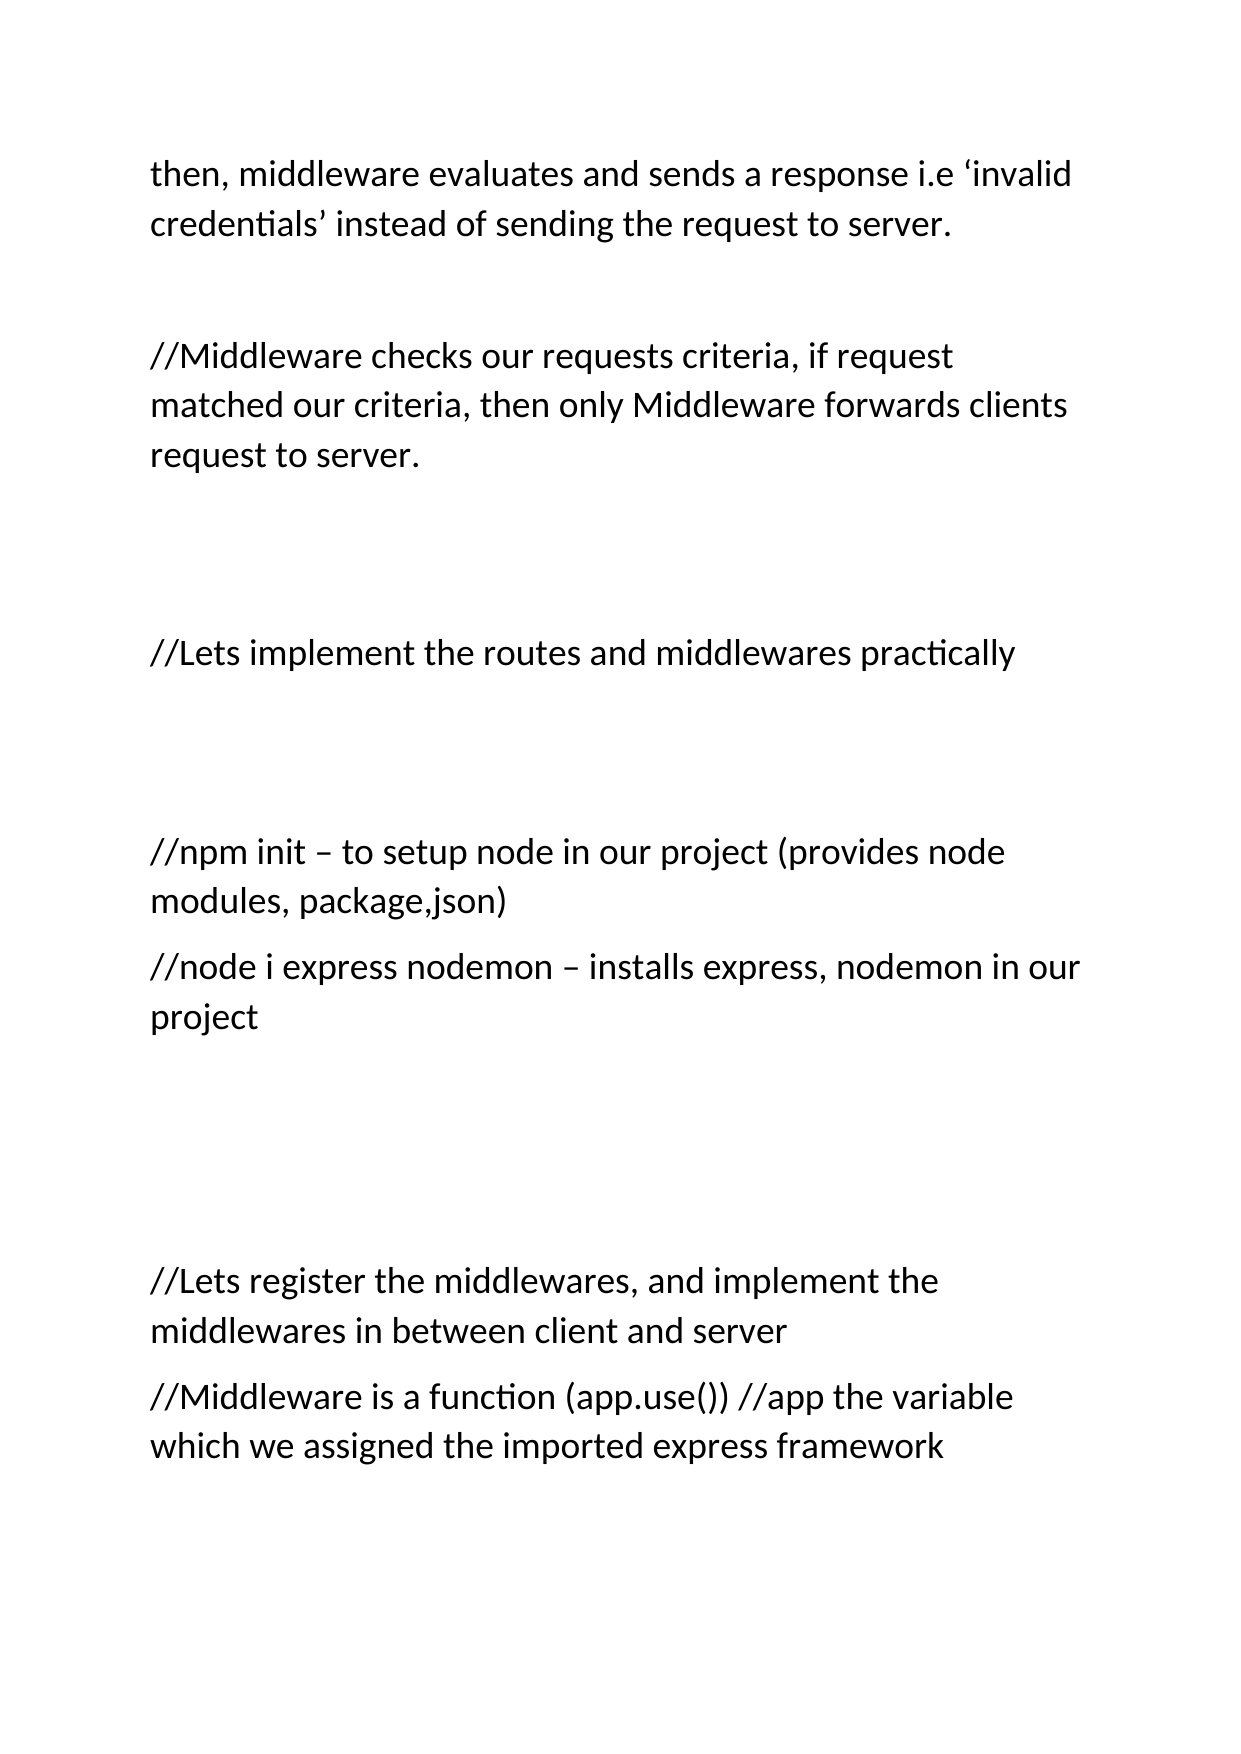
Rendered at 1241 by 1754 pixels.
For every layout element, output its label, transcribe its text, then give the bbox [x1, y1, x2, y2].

text //npm init – to setup node in our project (provides node modules, package,json) [150, 828, 1090, 923]
text //Middleware is a function (app.use()) //app the variable which we assigned the imported express framework [150, 1373, 1090, 1468]
text //node i express nodemon – installs express, nodemon in our project [150, 943, 1090, 1038]
text //Lets implement the routes and middlewares practically [150, 629, 1090, 675]
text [150, 150, 1090, 245]
text //Middleware checks our requests criteria, if request matched our criteria, then only Middleware forwards clients request to server. [150, 332, 1090, 477]
text //Lets register the middlewares, and implement the middlewares in between client and server [150, 1257, 1090, 1353]
